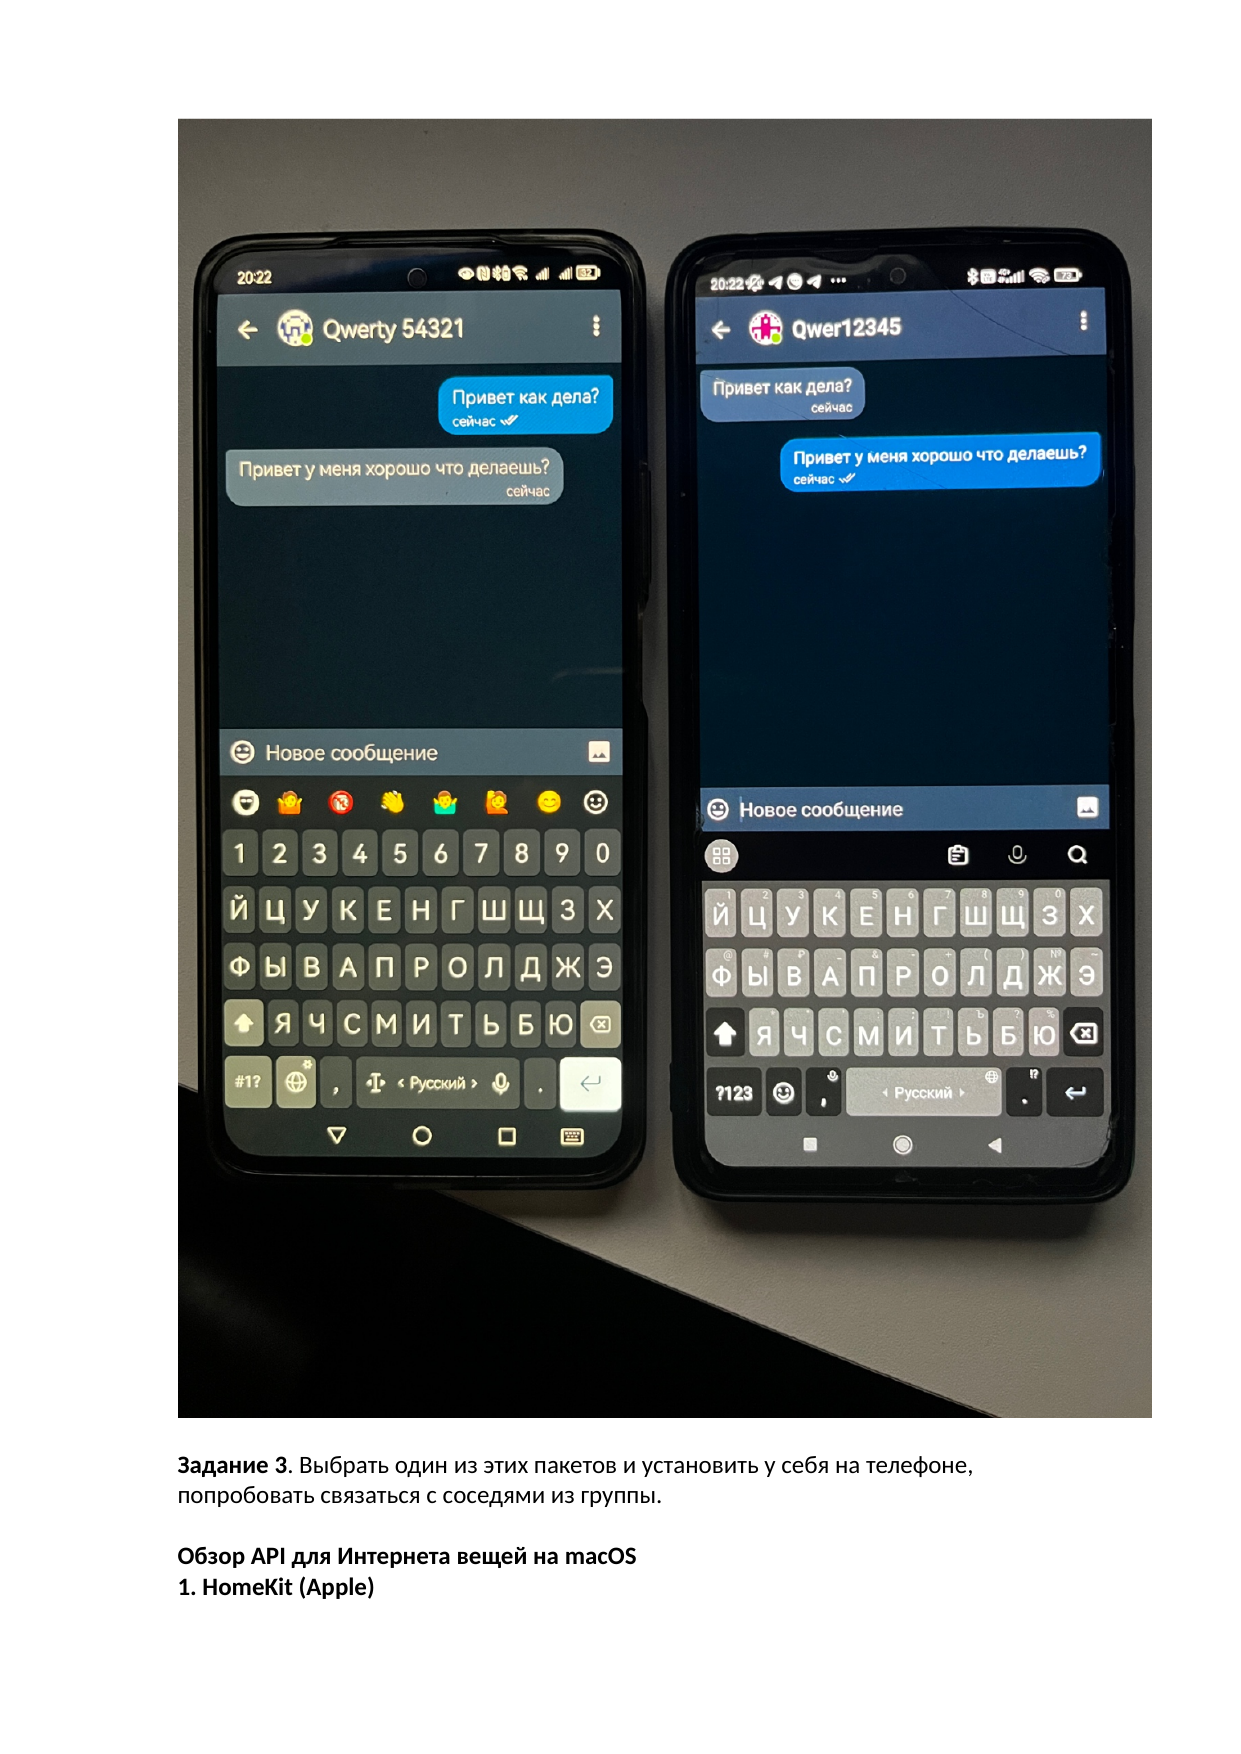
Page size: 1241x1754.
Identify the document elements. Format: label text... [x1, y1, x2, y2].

text Задание 3. Выбрать один из этих пакетов и установить у себя на телефоне, [177, 1449, 1152, 1479]
text попробовать связаться с соседями из группы. [177, 1479, 1152, 1510]
text Обзор API для Интернета вещей на macOS [177, 1540, 1152, 1571]
picture [179, 120, 1152, 1416]
text 1. HomeKit (Apple) [177, 1571, 1152, 1601]
